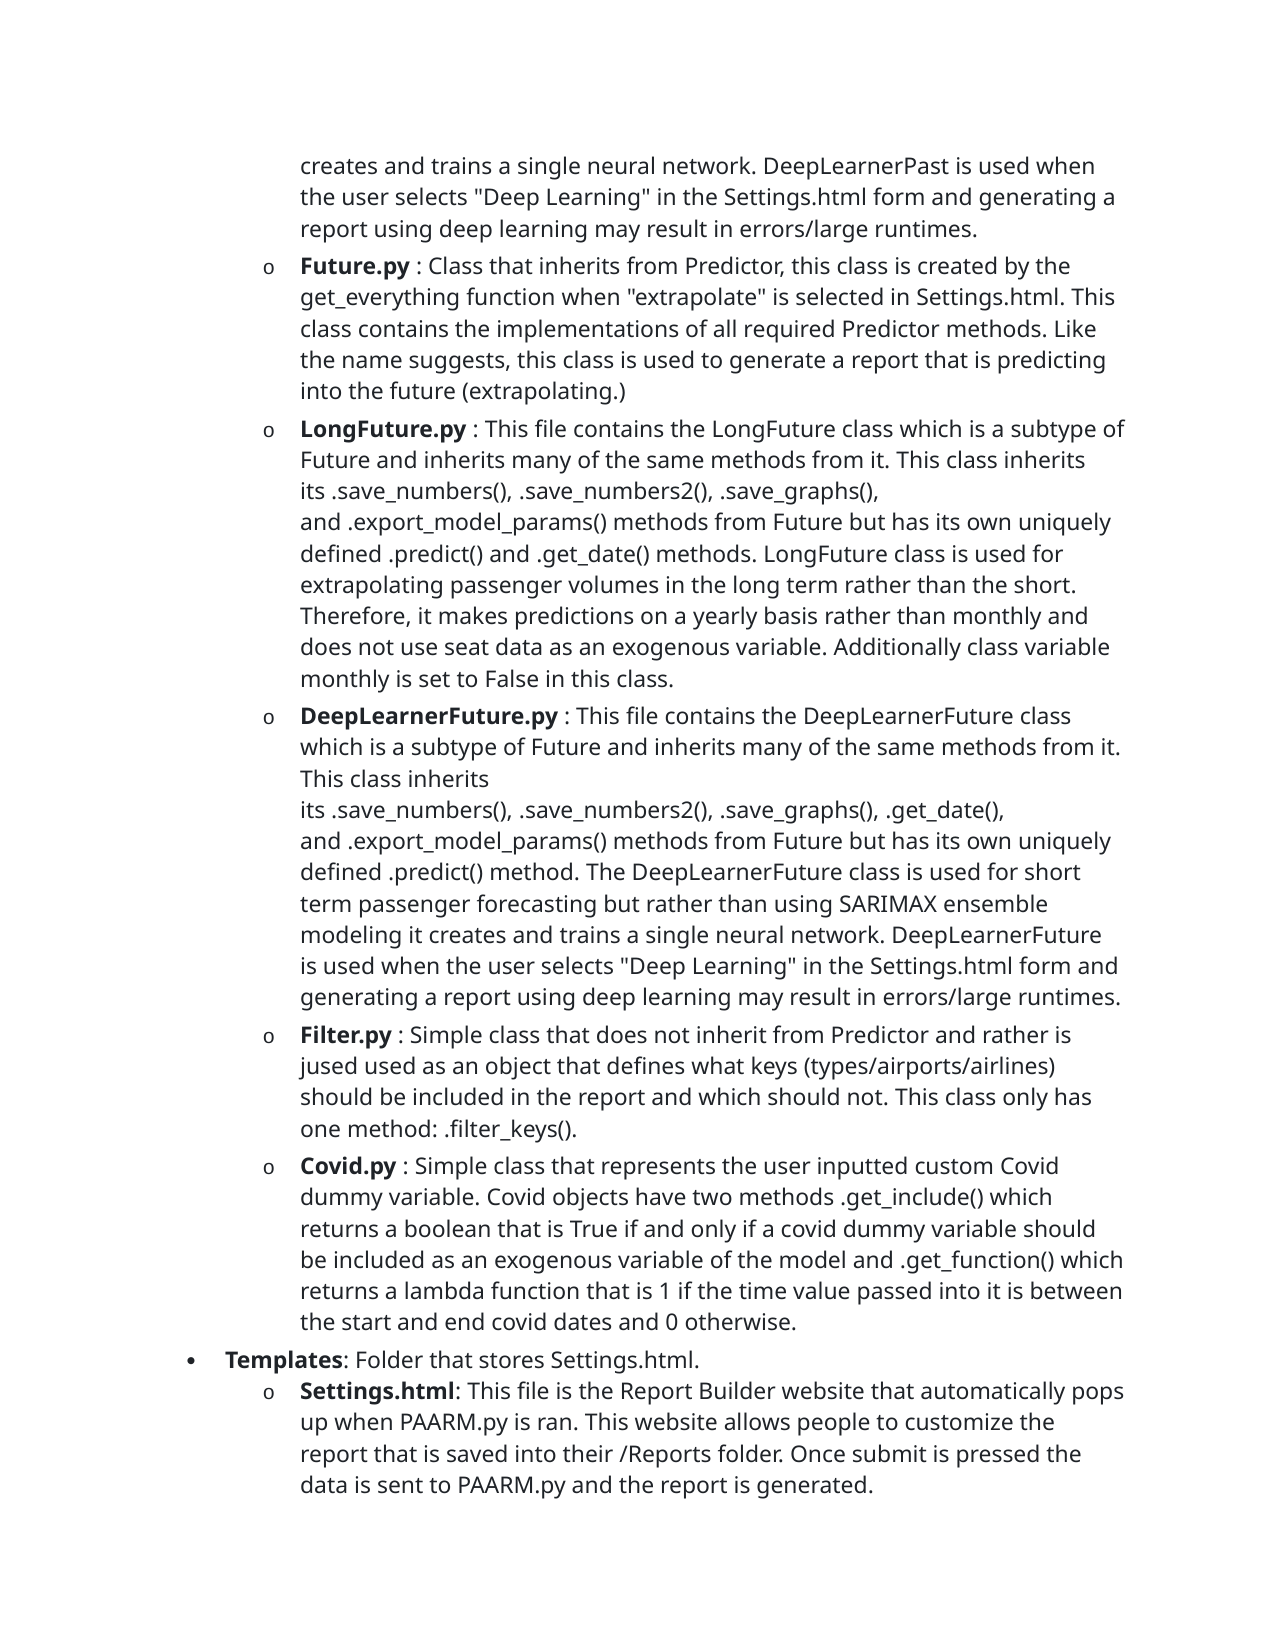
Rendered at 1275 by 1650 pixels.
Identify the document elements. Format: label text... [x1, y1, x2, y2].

list Covid.py : Simple class that represents the user inputted custom Covid dummy variable. Covid objects have two methods .get_include() which returns a boolean that is True if and only if a covid dummy variable should be included as an exogenous variable of the model and .get_function() which returns a lambda function that is 1 if the time value passed into it is between the start and end covid dates and 0 otherwise. [262, 1150, 1125, 1337]
list DeepLearnerFuture.py : This file contains the DeepLearnerFuture class which is a subtype of Future and inherits many of the same methods from it. This class inherits its .save_numbers(), .save_numbers2(), .save_graphs(), .get_date(), and .export_model_params() methods from Future but has its own uniquely defined .predict() method. The DeepLearnerFuture class is used for short term passenger forecasting but rather than using SARIMAX ensemble modeling it creates and trains a single neural network. DeepLearnerFuture is used when the user selects "Deep Learning" in the Settings.html form and generating a report using deep learning may result in errors/large runtimes. [262, 700, 1125, 1012]
list Templates: Folder that stores Settings.html. [187, 1344, 1125, 1375]
list Filter.py : Simple class that does not inherit from Predictor and rather is jused used as an object that defines what keys (types/airports/airlines) should be included in the report and which should not. This class only has one method: .filter_keys(). [262, 1019, 1125, 1144]
list Future.py : Class that inherits from Predictor, this class is created by the get_everything function when "extrapolate" is selected in Settings.html. This class contains the implementations of all required Predictor methods. Like the name suggests, this class is used to generate a report that is predicting into the future (extrapolating.) [262, 250, 1125, 406]
list LongFuture.py : This file contains the LongFuture class which is a subtype of Future and inherits many of the same methods from it. This class inherits its .save_numbers(), .save_numbers2(), .save_graphs(), and .export_model_params() methods from Future but has its own uniquely defined .predict() and .get_date() methods. LongFuture class is used for extrapolating passenger volumes in the long term rather than the short. Therefore, it makes predictions on a yearly basis rather than monthly and does not use seat data as an exogenous variable. Additionally class variable monthly is set to False in this class. [262, 412, 1125, 694]
list Settings.html: This file is the Report Builder website that automatically pops up when PAARM.py is ran. This website allows people to customize the report that is saved into their /Reports folder. Once submit is pressed the data is sent to PAARM.py and the report is generated. [262, 1375, 1125, 1500]
